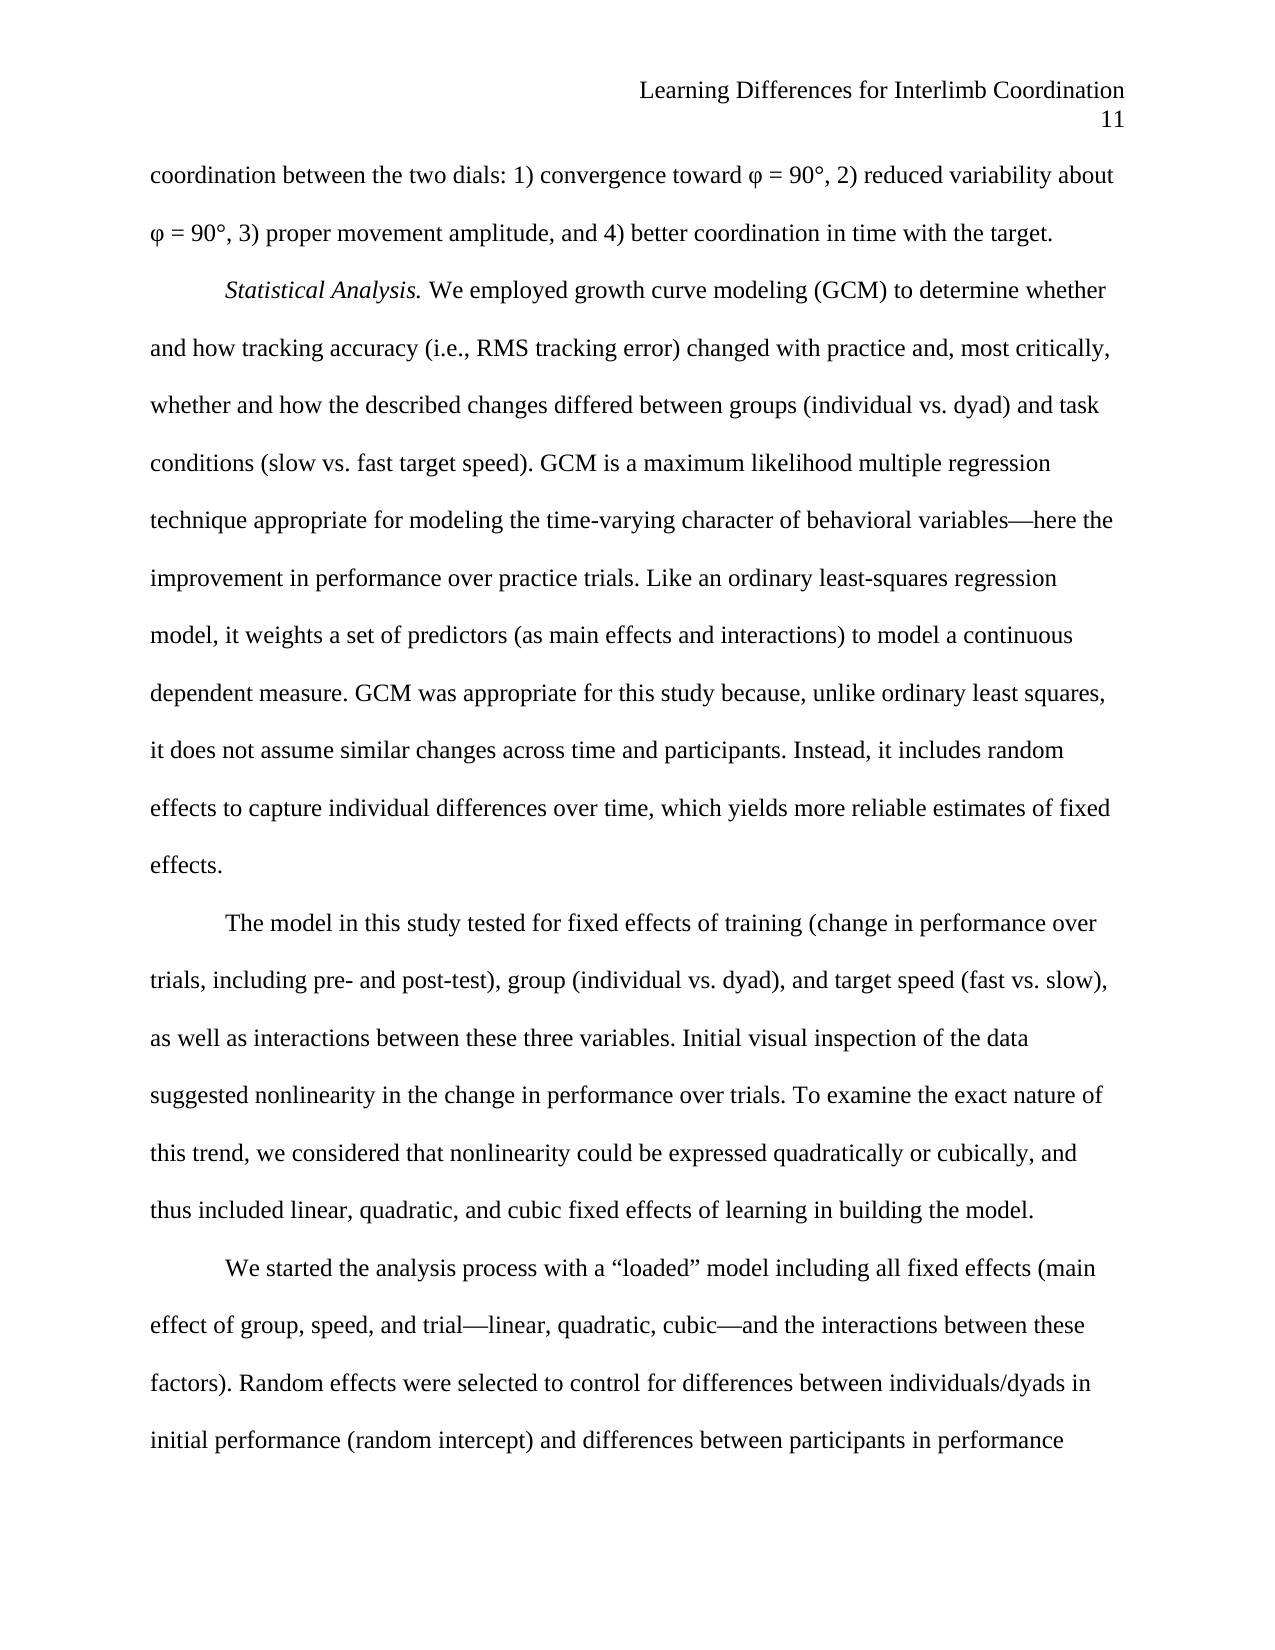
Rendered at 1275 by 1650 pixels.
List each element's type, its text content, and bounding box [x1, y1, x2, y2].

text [150, 161, 1125, 247]
text Statistical Analysis. We employed growth curve modeling (GCM) to determine whether and how tracking accuracy (i.e., RMS tracking error) changed with practice and, most critically, whether and how the described changes differed between groups (individual vs. dyad) and task conditions (slow vs. fast target speed). GCM is a maximum likelihood multiple regression technique appropriate for modeling the time-varying character of behavioral variables—here the improvement in performance over practice trials. Like an ordinary least-squares regression model, it weights a set of predictors (as main effects and interactions) to model a continuous dependent measure. GCM was appropriate for this study because, unlike ordinary least squares, it does not assume similar changes across time and participants. Instead, it includes random effects to capture individual differences over time, which yields more reliable estimates of fixed effects. [150, 276, 1125, 879]
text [150, 1253, 1125, 1454]
text The model in this study tested for fixed effects of training (change in performance over trials, including pre- and post-test), group (individual vs. dyad), and target speed (fast vs. slow), as well as interactions between these three variables. Initial visual inspection of the data suggested nonlinearity in the change in performance over trials. To examine the exact nature of this trend, we considered that nonlinearity could be expressed quadratically or cubically, and thus included linear, quadratic, and cubic fixed effects of learning in building the model. [150, 908, 1125, 1224]
